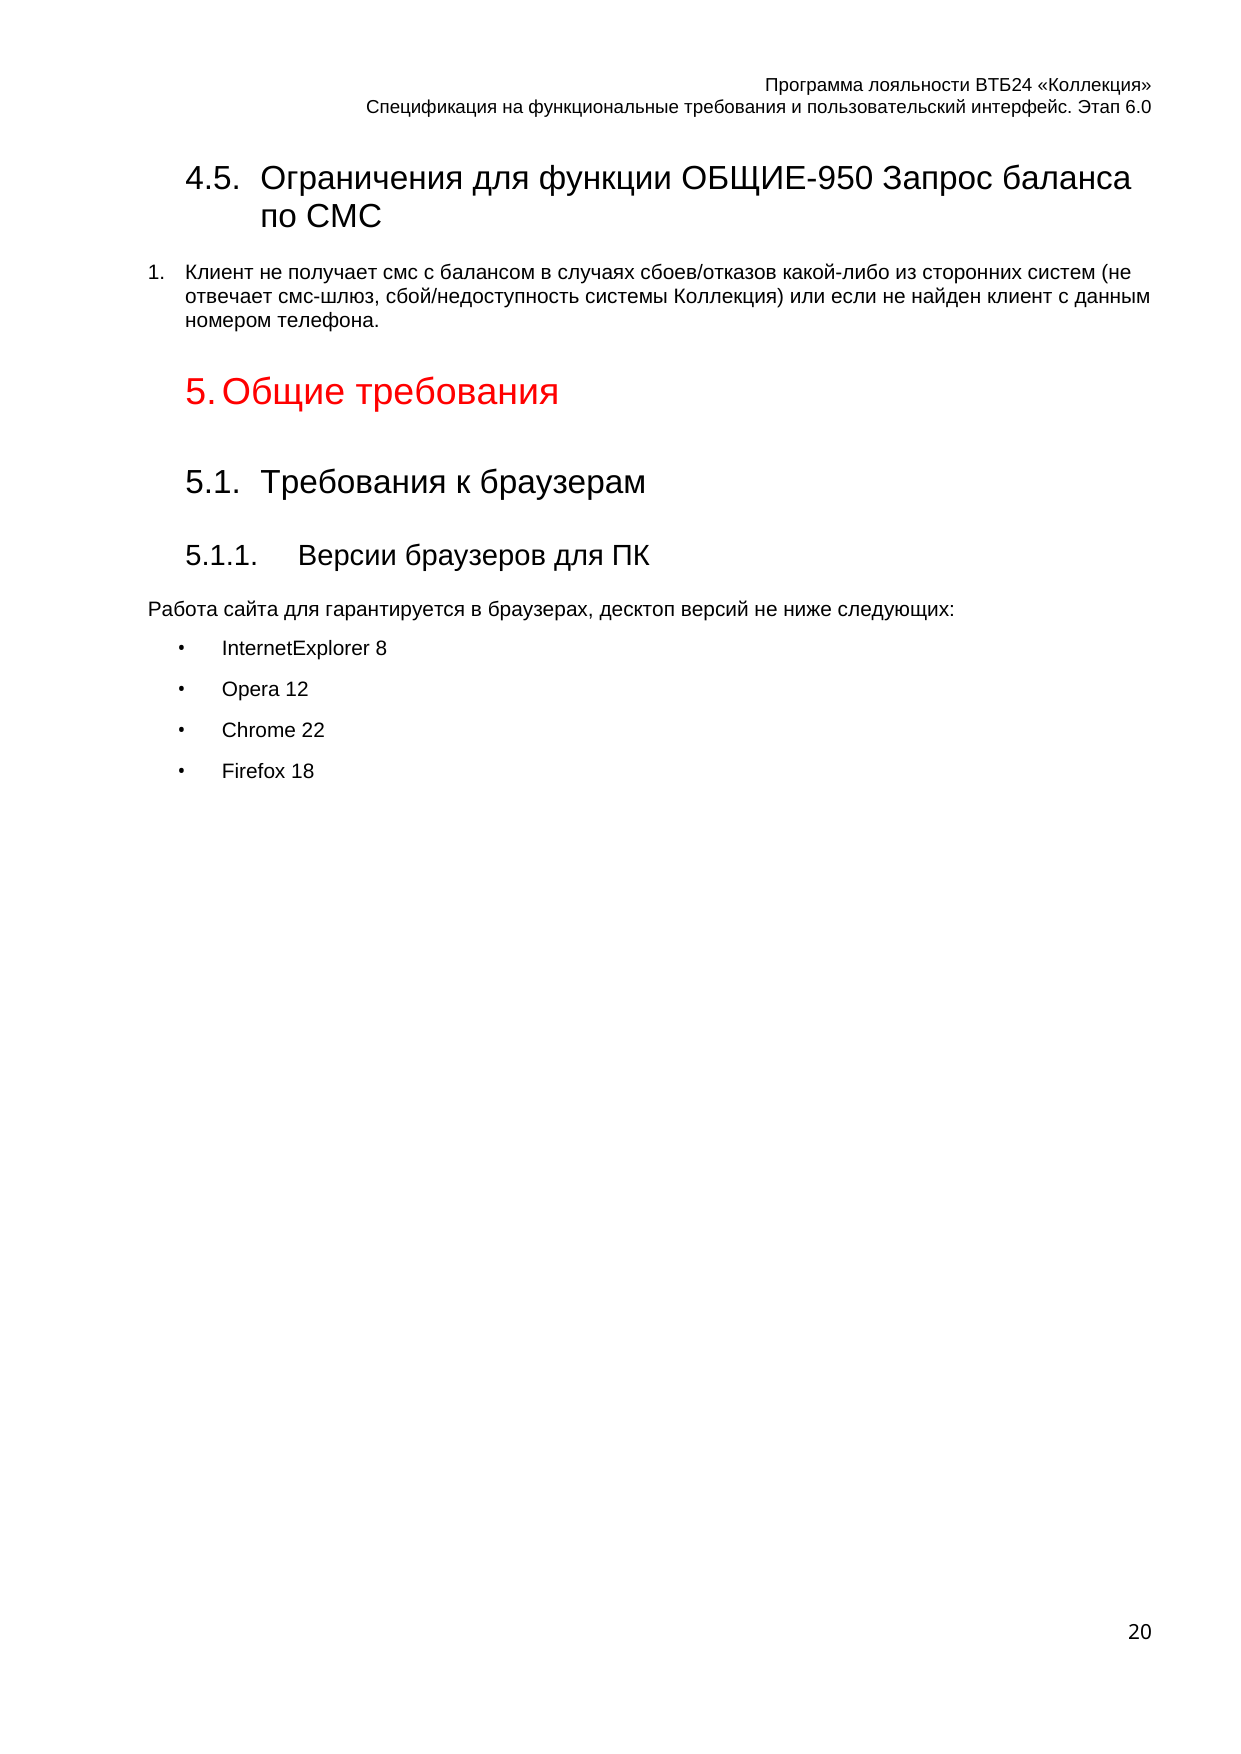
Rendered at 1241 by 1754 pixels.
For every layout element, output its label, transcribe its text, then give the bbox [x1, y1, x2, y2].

list Chrome 22 [177, 715, 1152, 743]
subtitle Общие требования [185, 369, 1152, 412]
list InternetExplorer 8 [177, 633, 1152, 662]
subtitle Версии браузеров для ПК [185, 538, 1152, 572]
list Клиент не получает смс с балансом в случаях сбоев/отказов какой-либо из сторонних систем (не отвечает смс-шлюз, сбой/недоступность системы Коллекция) или если не найден клиент с данным номером телефона. [148, 260, 1152, 332]
text Работа сайта для гарантируется в браузерах, десктоп версий не ниже следующих: [148, 597, 1152, 621]
subtitle Ограничения для функции ОБЩИЕ-950 Запрос баланса по СМС [185, 158, 1152, 235]
list Firefox 18 [177, 756, 1152, 784]
subtitle Требования к браузерам [185, 462, 1152, 501]
list Opera 12 [177, 674, 1152, 703]
